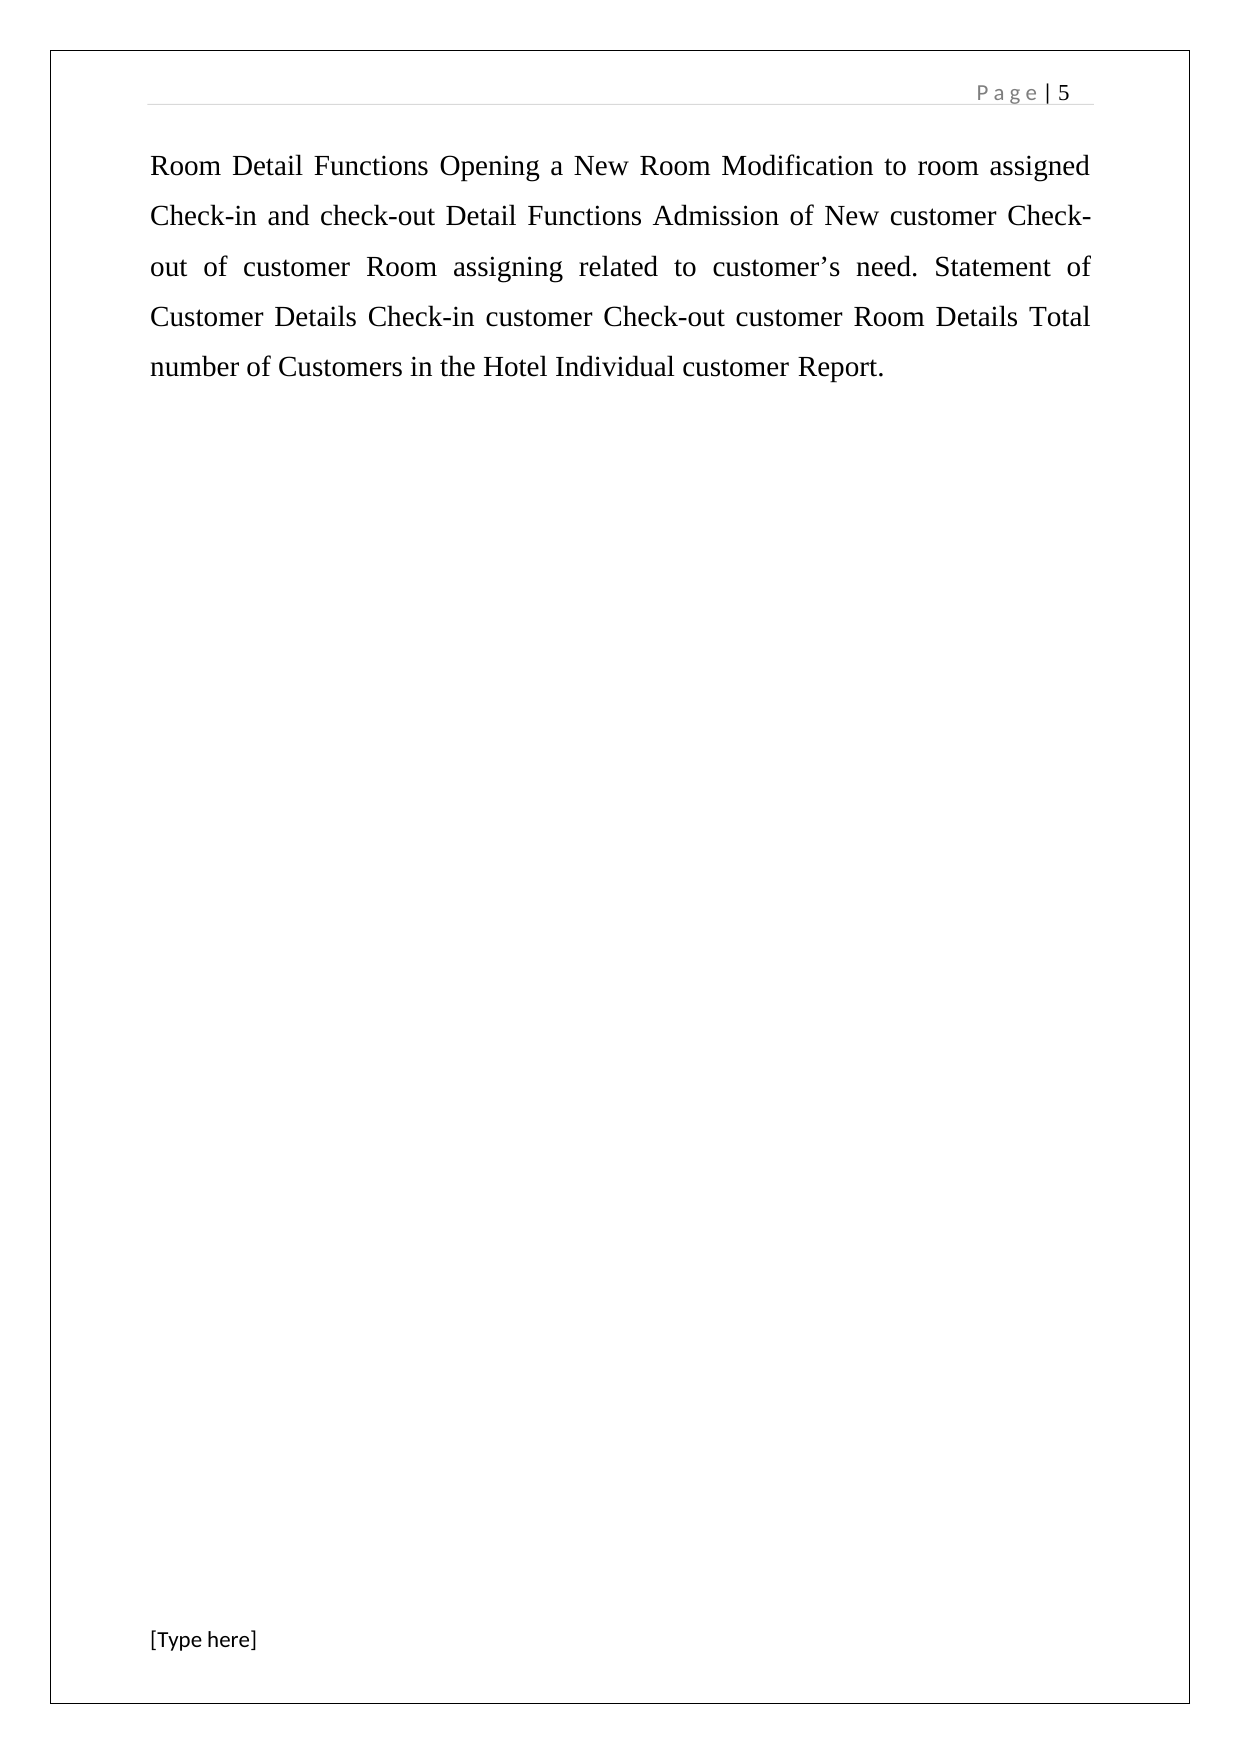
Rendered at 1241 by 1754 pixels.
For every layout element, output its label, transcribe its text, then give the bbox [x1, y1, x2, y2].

text Room Detail Functions Opening a New Room Modification to room assigned Check-in and check-out Detail Functions Admission of New customer Check-out of customer Room assigning related to customer’s need. Statement of Customer Details Check-in customer Check-out customer Room Details Total number of Customers in the Hotel Individual customer Report. [150, 148, 1092, 383]
